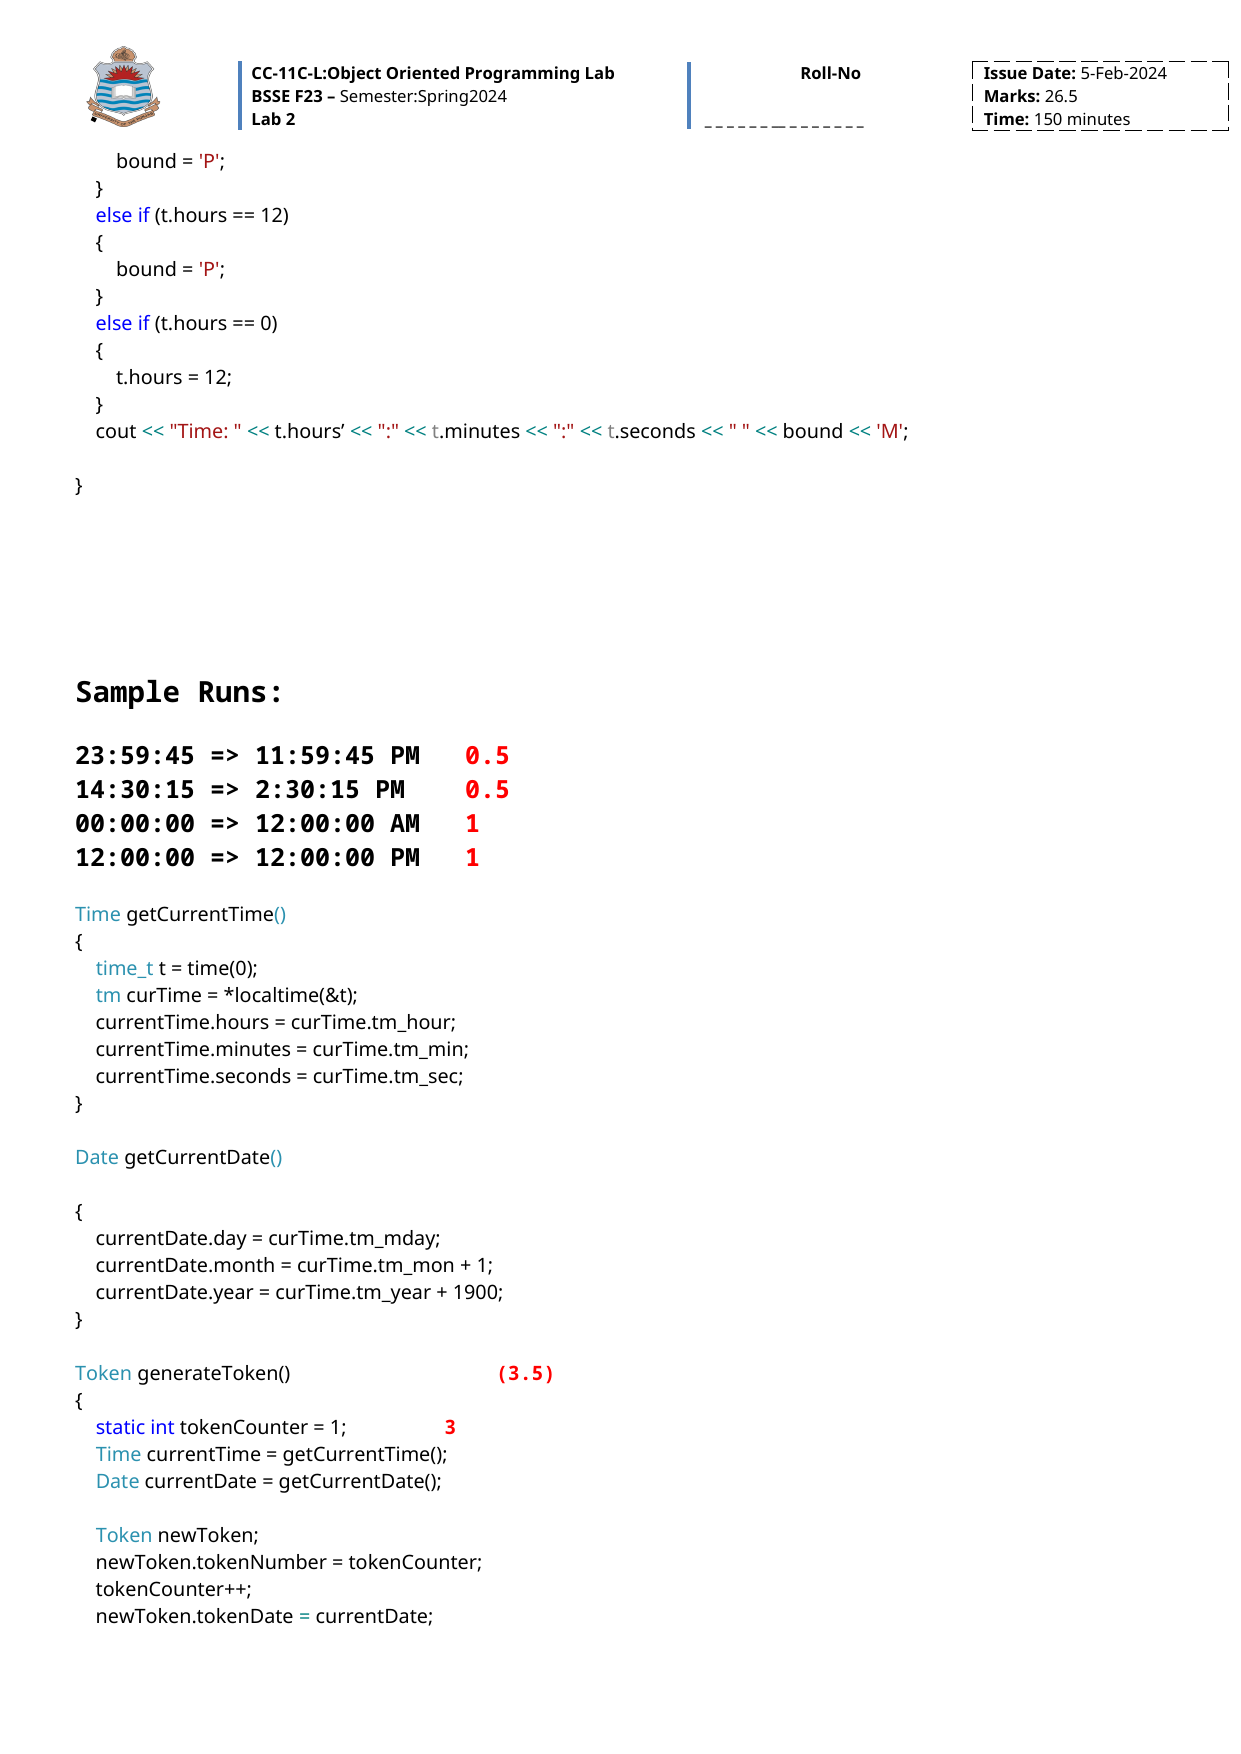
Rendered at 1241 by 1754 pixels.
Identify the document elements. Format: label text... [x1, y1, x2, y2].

text Token newToken; [75, 1521, 1165, 1548]
text { [75, 928, 1165, 955]
text 14:30:15 => 2:30:15 PM 0.5 [75, 772, 1165, 806]
text { [75, 1197, 1165, 1224]
text currentTime.minutes = curTime.tm_min; [75, 1036, 1165, 1063]
text t.hours = 12; [75, 363, 1165, 390]
text 12:00:00 => 12:00:00 PM 1 [75, 840, 1165, 874]
text { [75, 336, 1165, 363]
text Time currentTime = getCurrentTime(); [75, 1440, 1165, 1467]
text newToken.tokenDate = currentDate; [75, 1602, 1165, 1629]
text } [75, 390, 1165, 417]
text currentDate.day = curTime.tm_mday; [75, 1224, 1165, 1251]
text newToken.tokenNumber = tokenCounter; [75, 1548, 1165, 1575]
text } [75, 1089, 1165, 1117]
text { [75, 228, 1165, 255]
text cout << "Time: " << t.hours’ << ":" << t.minutes << ":" << t.seconds << " " << bound << 'M'; [75, 417, 1165, 444]
text 00:00:00 => 12:00:00 AM 1 [75, 806, 1165, 840]
text bound = 'P'; [75, 255, 1165, 282]
text Time getCurrentTime() [75, 901, 1165, 928]
text time_t t = time(0); [75, 955, 1165, 982]
text { [75, 1386, 1165, 1413]
picture [86, 46, 160, 127]
text } [75, 1305, 1165, 1332]
text Token generateToken() (3.5) [75, 1359, 1165, 1386]
text static int tokenCounter = 1; 3 [75, 1413, 1165, 1440]
text 23:59:45 => 11:59:45 PM 0.5 [75, 737, 1165, 772]
text Sample Runs: [75, 671, 1165, 711]
text bound = 'P'; [75, 147, 1165, 174]
text currentTime.hours = curTime.tm_hour; [75, 1009, 1165, 1036]
text currentTime.seconds = curTime.tm_sec; [75, 1063, 1165, 1089]
text currentDate.month = curTime.tm_mon + 1; [75, 1251, 1165, 1278]
text tokenCounter++; [75, 1575, 1165, 1602]
text Date currentDate = getCurrentDate(); [75, 1467, 1165, 1494]
text } [75, 471, 1165, 498]
text tm curTime = *localtime(&t); [75, 982, 1165, 1009]
text currentDate.year = curTime.tm_year + 1900; [75, 1278, 1165, 1305]
text else if (t.hours == 12) [75, 201, 1165, 228]
text } [75, 174, 1165, 201]
text else if (t.hours == 0) [75, 309, 1165, 336]
text } [75, 282, 1165, 309]
text Date getCurrentDate() [75, 1143, 1165, 1171]
